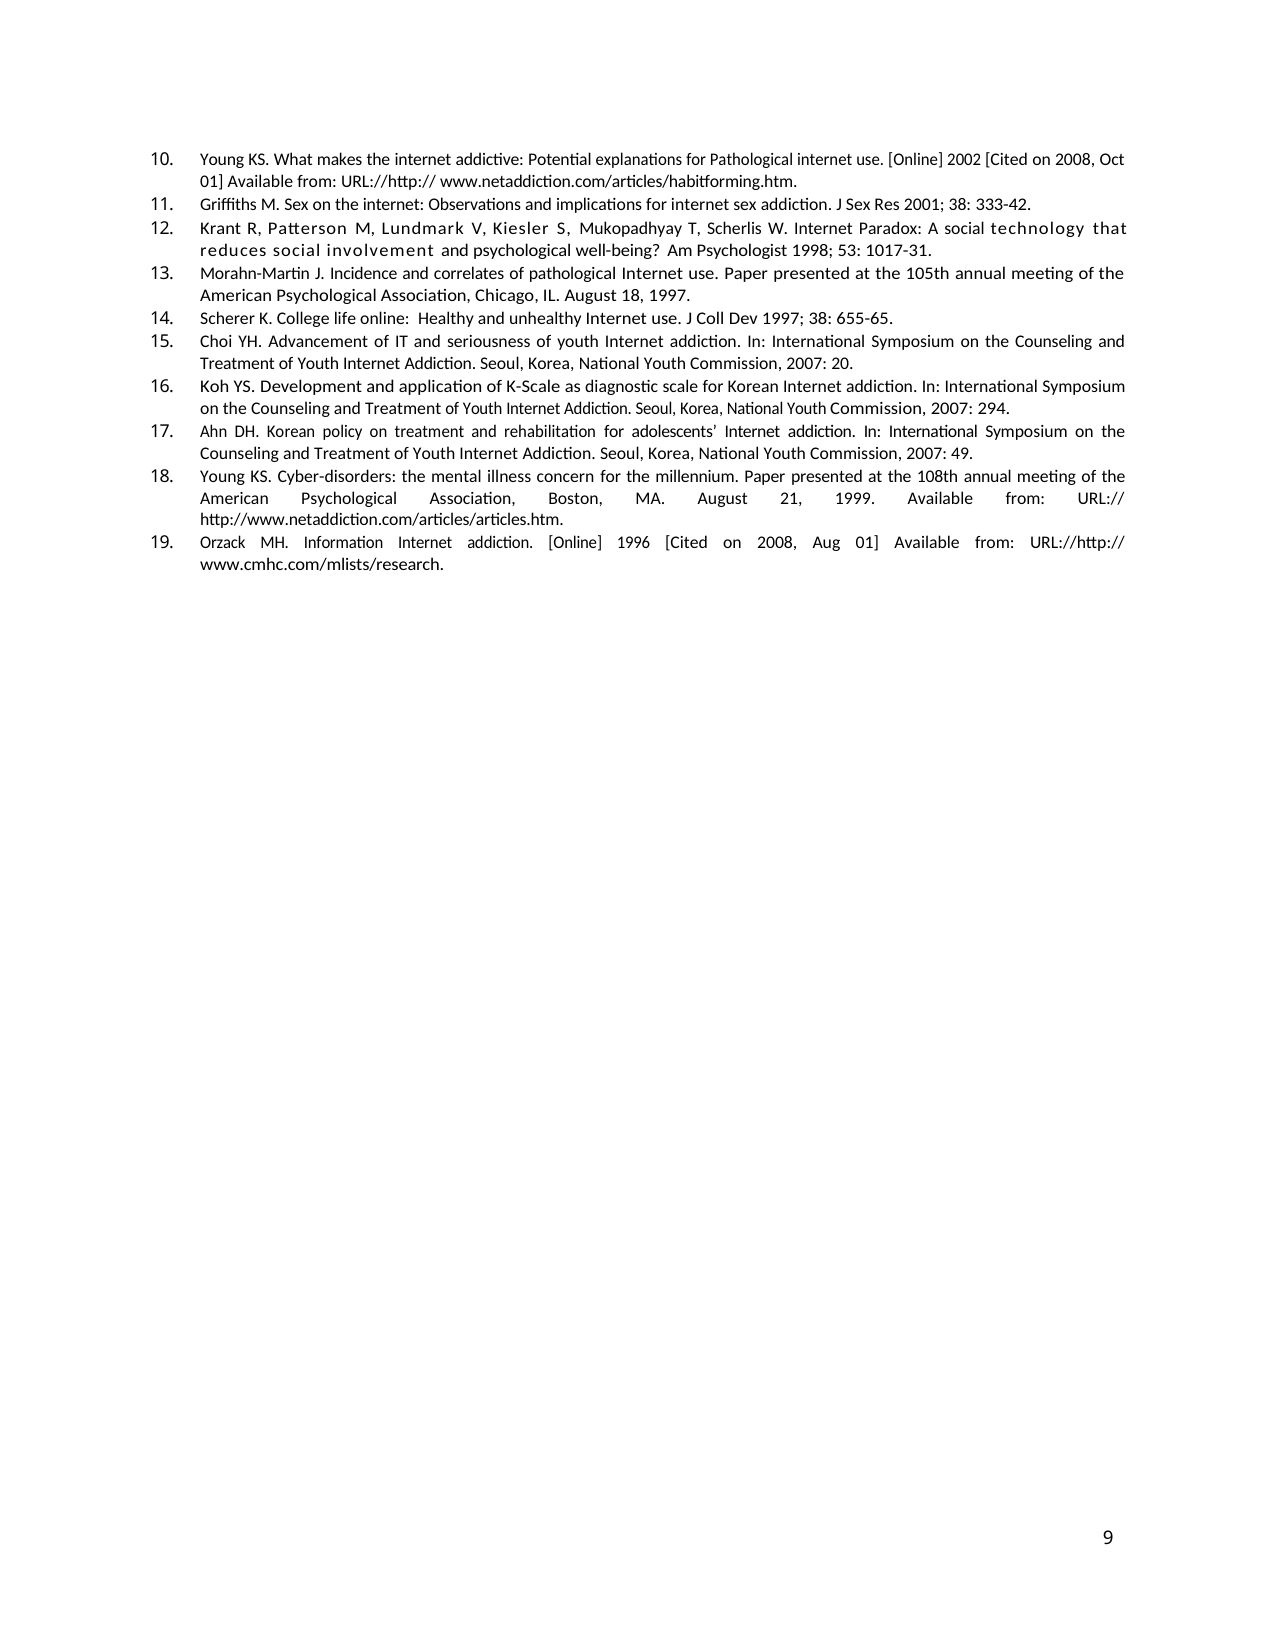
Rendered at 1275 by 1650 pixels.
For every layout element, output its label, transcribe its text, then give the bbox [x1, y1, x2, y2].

list Griffiths M. Sex on the internet: Observations and implications for internet sex addiction. J Sex Res 2001; 38: 333-42. [150, 192, 1125, 216]
list Krant R, Patterson M, Lundmark V, Kiesler S, Mukopadhyay T, Scherlis W. Internet Paradox: A social technology that reduces social involvement and psychological well-being? Am Psychologist 1998; 53: 1017-31. [150, 216, 1127, 260]
list Young KS. Cyber-disorders: the mental illness concern for the millennium. Paper presented at the 108th annual meeting of the American Psychological Association, Boston, MA. August 21, 1999. Available from: URL:// http://www.netaddiction.com/articles/articles.htm. [150, 464, 1125, 530]
list Scherer K. College life online: Healthy and unhealthy Internet use. J Coll Dev 1997; 38: 655-65. [150, 305, 1125, 329]
list Orzack MH. Information Internet addiction. [Online] 1996 [Cited on 2008, Aug 01] Available from: URL://http:// www.cmhc.com/mlists/research. [150, 530, 1125, 575]
list Young KS. What makes the internet addictive: Potential explanations for Pathological internet use. [Online] 2002 [Cited on 2008, Oct 01] Available from: URL://http:// www.netaddiction.com/articles/habitforming.htm. [150, 147, 1125, 192]
list Choi YH. Advancement of IT and seriousness of youth Internet addiction. In: International Symposium on the Counseling and Treatment of Youth Internet Addiction. Seoul, Korea, National Youth Commission, 2007: 20. [150, 329, 1125, 374]
list Ahn DH. Korean policy on treatment and rehabilitation for adolescents’ Internet addiction. In: International Symposium on the Counseling and Treatment of Youth Internet Addiction. Seoul, Korea, National Youth Commission, 2007: 49. [150, 419, 1125, 464]
list Koh YS. Development and application of K-Scale as diagnostic scale for Korean Internet addiction. In: International Symposium on the Counseling and Treatment of Youth Internet Addiction. Seoul, Korea, National Youth Commission, 2007: 294. [150, 374, 1125, 419]
list Morahn-Martin J. Incidence and correlates of pathological Internet use. Paper presented at the 105th annual meeting of the American Psychological Association, Chicago, IL. August 18, 1997. [150, 260, 1126, 305]
